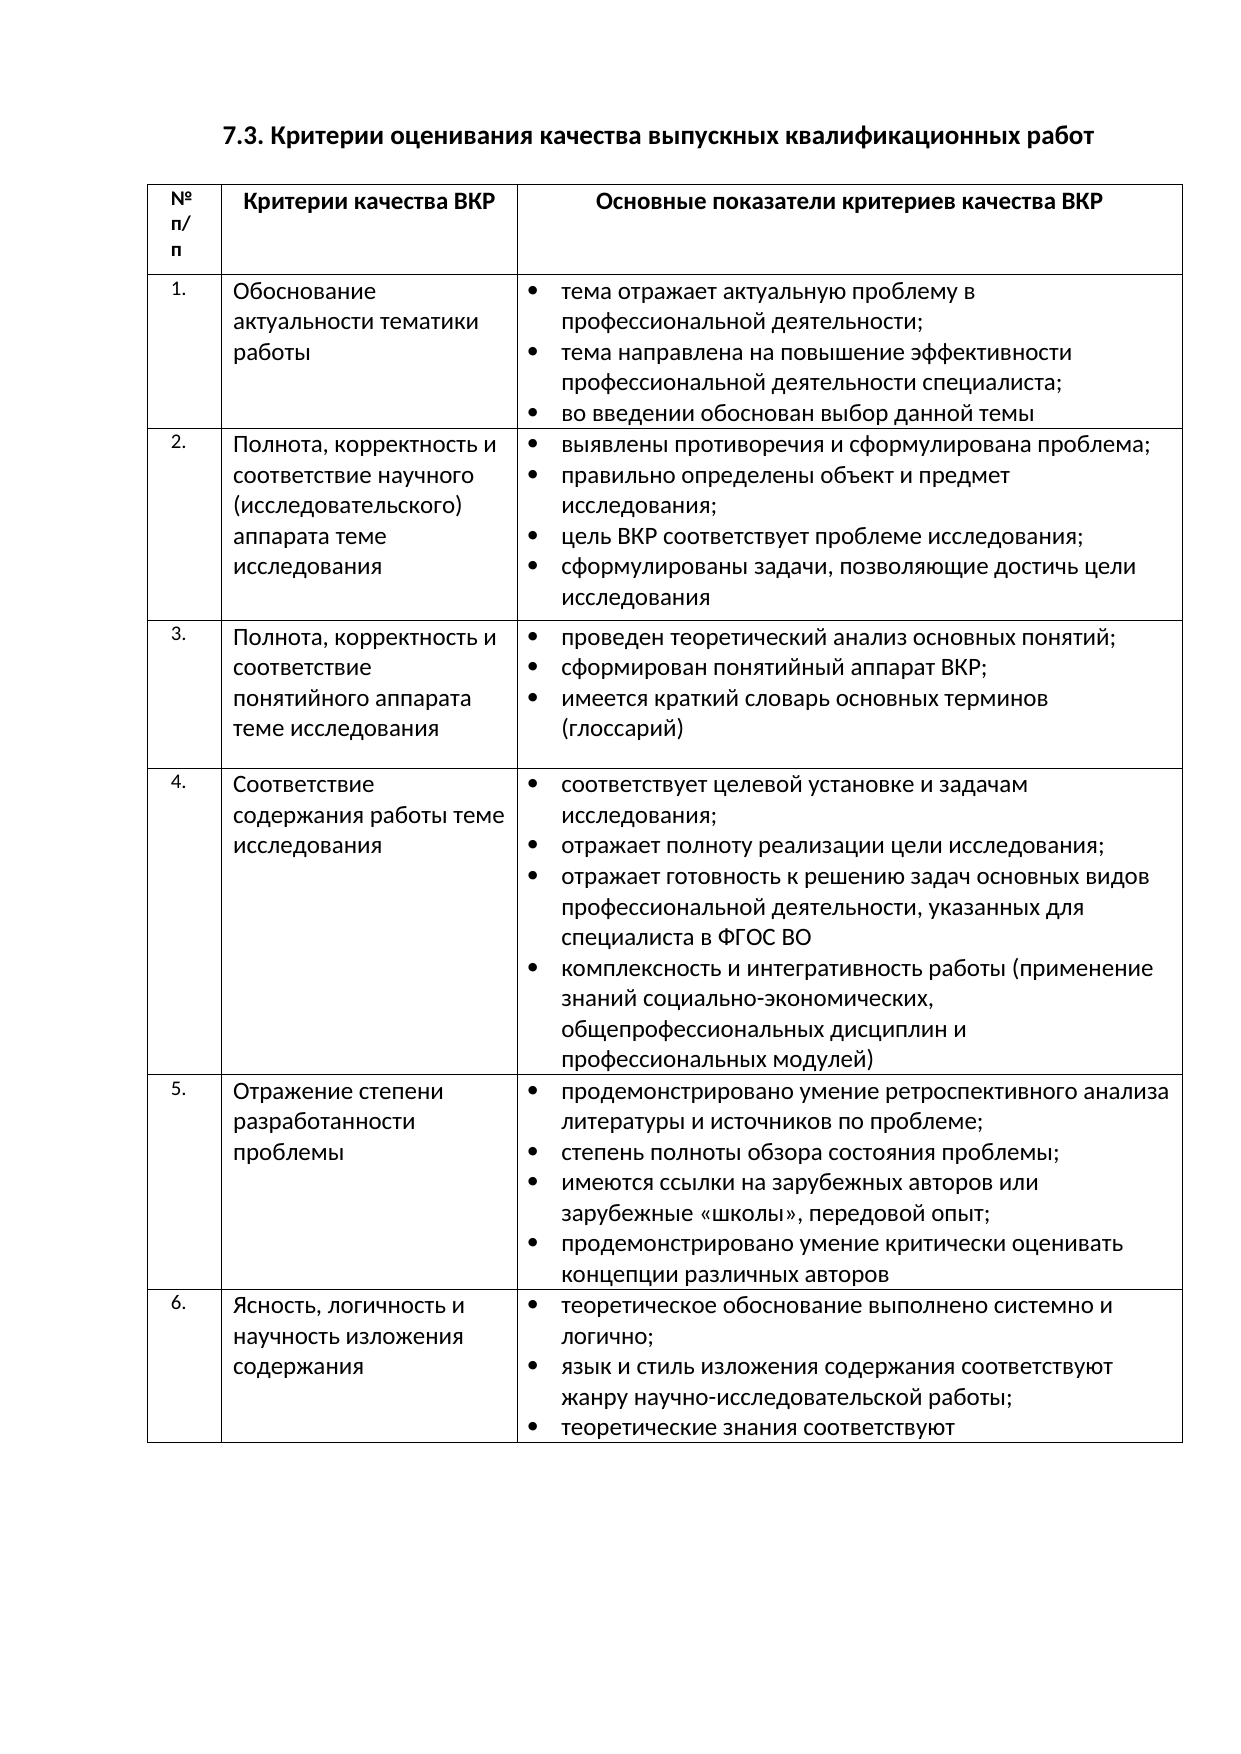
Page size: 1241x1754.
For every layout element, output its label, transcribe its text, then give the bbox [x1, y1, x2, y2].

table_cell Отражение степени разработанности проблемы [222, 1075, 517, 1288]
table_cell 3. [148, 621, 221, 767]
table_cell Полнота, корректность и соответствие научного (исследовательского) аппарата теме исследования [222, 429, 517, 619]
table_cell Обоснование актуальности тематики работы [222, 275, 517, 427]
table_cell Ясность, логичность и научность изложения содержания [222, 1290, 517, 1442]
table_cell Полнота, корректность и соответствие понятийного аппарата теме исследования [222, 621, 517, 767]
table_header Основные показатели критериев качества ВКР [518, 185, 1182, 274]
table_cell 5. [148, 1075, 221, 1288]
table_cell Соответствие содержания работы теме исследования [222, 769, 517, 1074]
table_cell тема отражает актуальную проблему в профессиональной деятельности; тема направлена на повышение эффективности профессиональной деятельности специалиста; во введении обоснован выбор данной темы [518, 275, 1182, 427]
table_cell продемонстрировано умение ретроспективного анализа литературы и источников по проблеме; степень полноты обзора состояния проблемы; имеются ссылки на зарубежных авторов или зарубежные «школы», передовой опыт; продемонстрировано умение критически оценивать концепции различных авторов [518, 1075, 1182, 1288]
table_cell соответствует целевой установке и задачам исследования; отражает полноту реализации цели исследования; отражает готовность к решению задач основных видов профессиональной деятельности, указанных для специалиста в ФГОС ВО комплексность и интегративность работы (применение знаний социально-экономических, общепрофессиональных дисциплин и профессиональных модулей) [518, 769, 1182, 1074]
table_cell 6. [148, 1290, 221, 1442]
table_cell проведен теоретический анализ основных понятий; сформирован понятийный аппарат ВКР; имеется краткий словарь основных терминов (глоссарий) [518, 621, 1182, 767]
table_header № п/п [148, 185, 221, 274]
table_cell теоретическое обоснование выполнено системно и логично; язык и стиль изложения содержания соответствуют жанру научно-исследовательской работы; теоретические знания соответствуют [518, 1290, 1182, 1442]
table_cell 4. [148, 769, 221, 1074]
table_cell 1. [148, 275, 221, 427]
table_header Критерии качества ВКР [222, 185, 517, 274]
table_cell 2. [148, 429, 221, 619]
text 7.3. Критерии оценивания качества выпускных квалификационных работ [177, 118, 1140, 151]
table_cell выявлены противоречия и сформулирована проблема; правильно определены объект и предмет исследования; цель ВКР соответствует проблеме исследования; сформулированы задачи, позволяющие достичь цели исследования [518, 429, 1182, 619]
